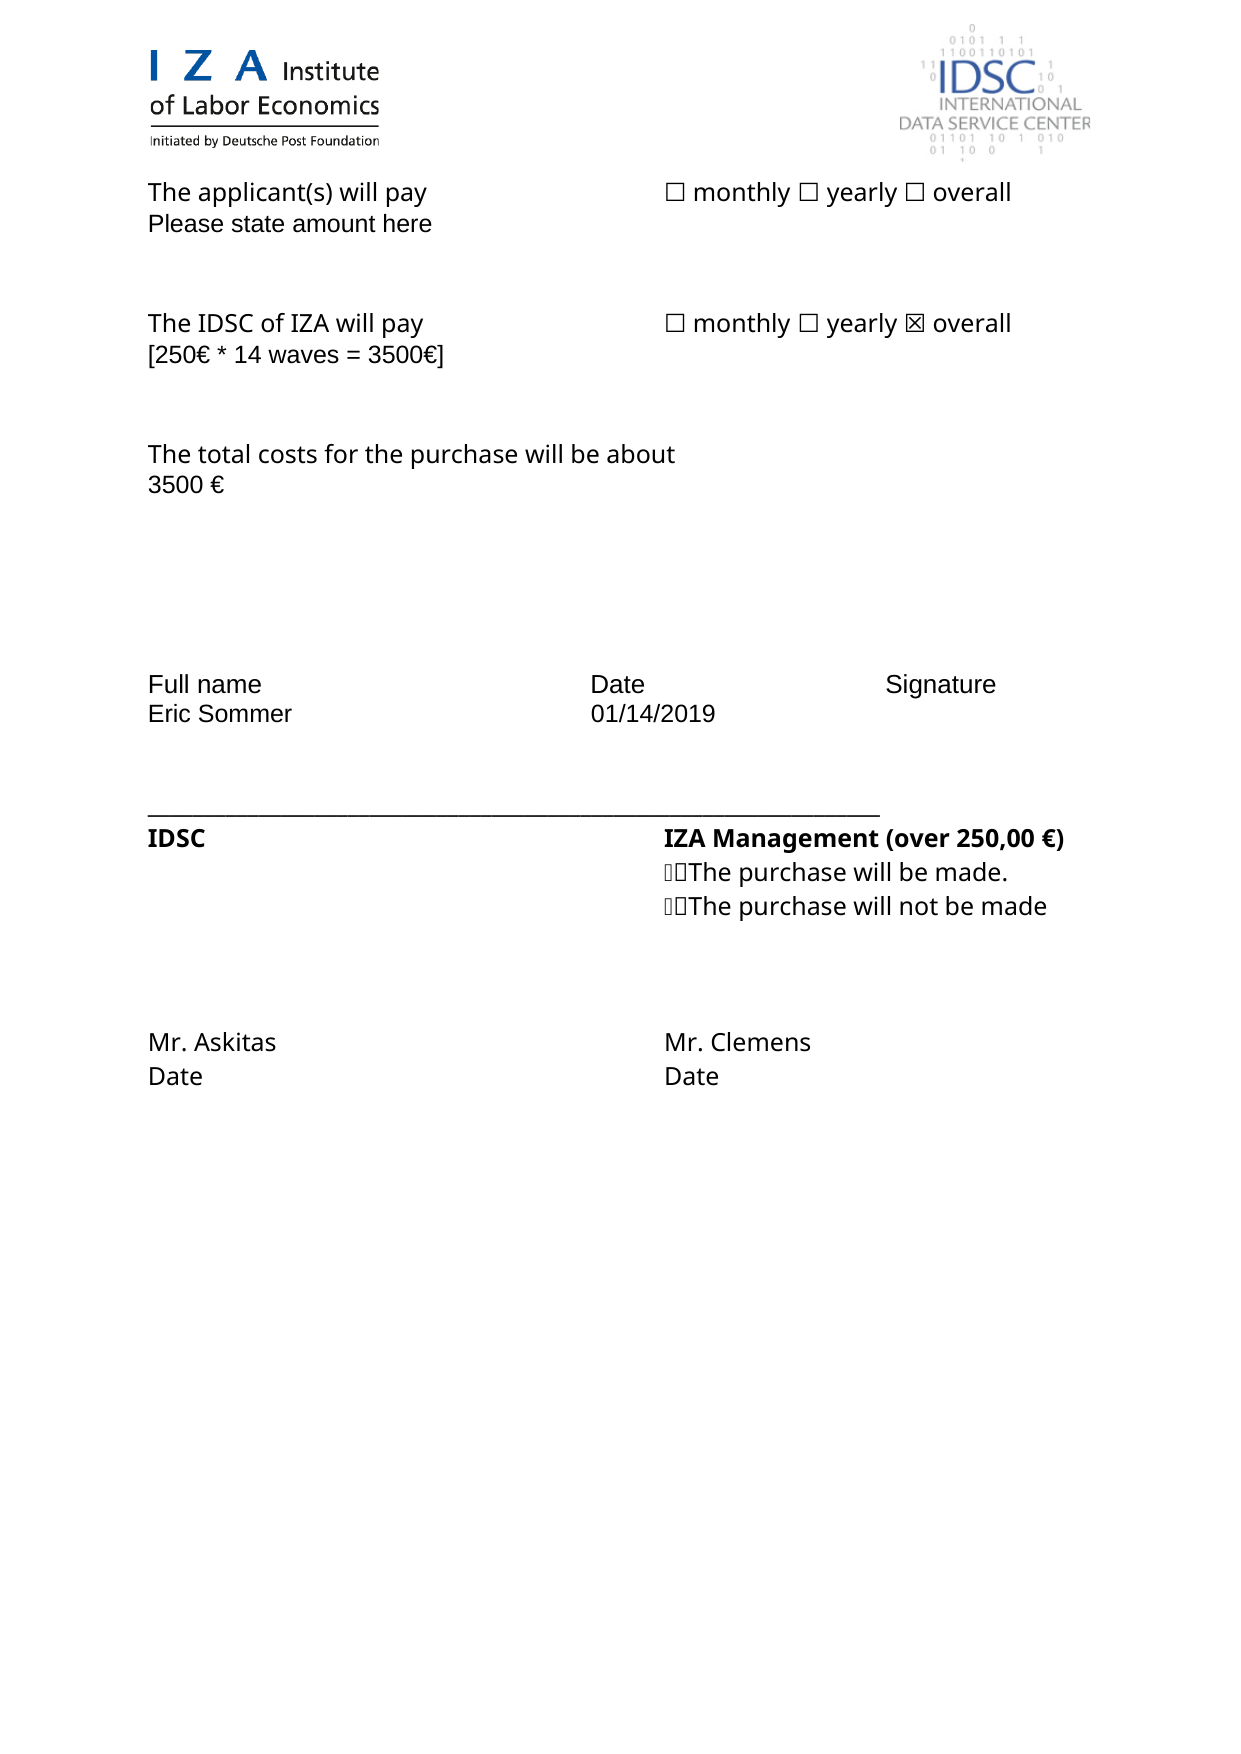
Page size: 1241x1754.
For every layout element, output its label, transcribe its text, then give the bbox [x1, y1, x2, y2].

text Date Date [148, 1059, 1093, 1093]
text 3500 € [148, 471, 1093, 499]
text IDSC IZA Management (over 250,00 €) [148, 820, 1093, 854]
text The purchase will not be made [664, 888, 1093, 922]
text The purchase will be made. [590, 854, 1093, 888]
text The total costs for the purchase will be about [148, 436, 1093, 471]
text __________________________________________________________________ [148, 786, 1093, 820]
text Please state amount here [148, 209, 1093, 237]
text Eric Sommer 01/14/2019 [148, 699, 1093, 728]
picture [900, 24, 1091, 162]
text Mr. Askitas Mr. Clemens [148, 1025, 1093, 1059]
text [250€ * 14 waves = 3500€] [148, 339, 1093, 368]
picture [150, 50, 379, 148]
text Full name Date Signature [148, 669, 1093, 699]
text The IDSC of IZA will pay monthly yearly overall [148, 306, 1093, 339]
text The applicant(s) will pay monthly yearly overall [148, 174, 1093, 209]
